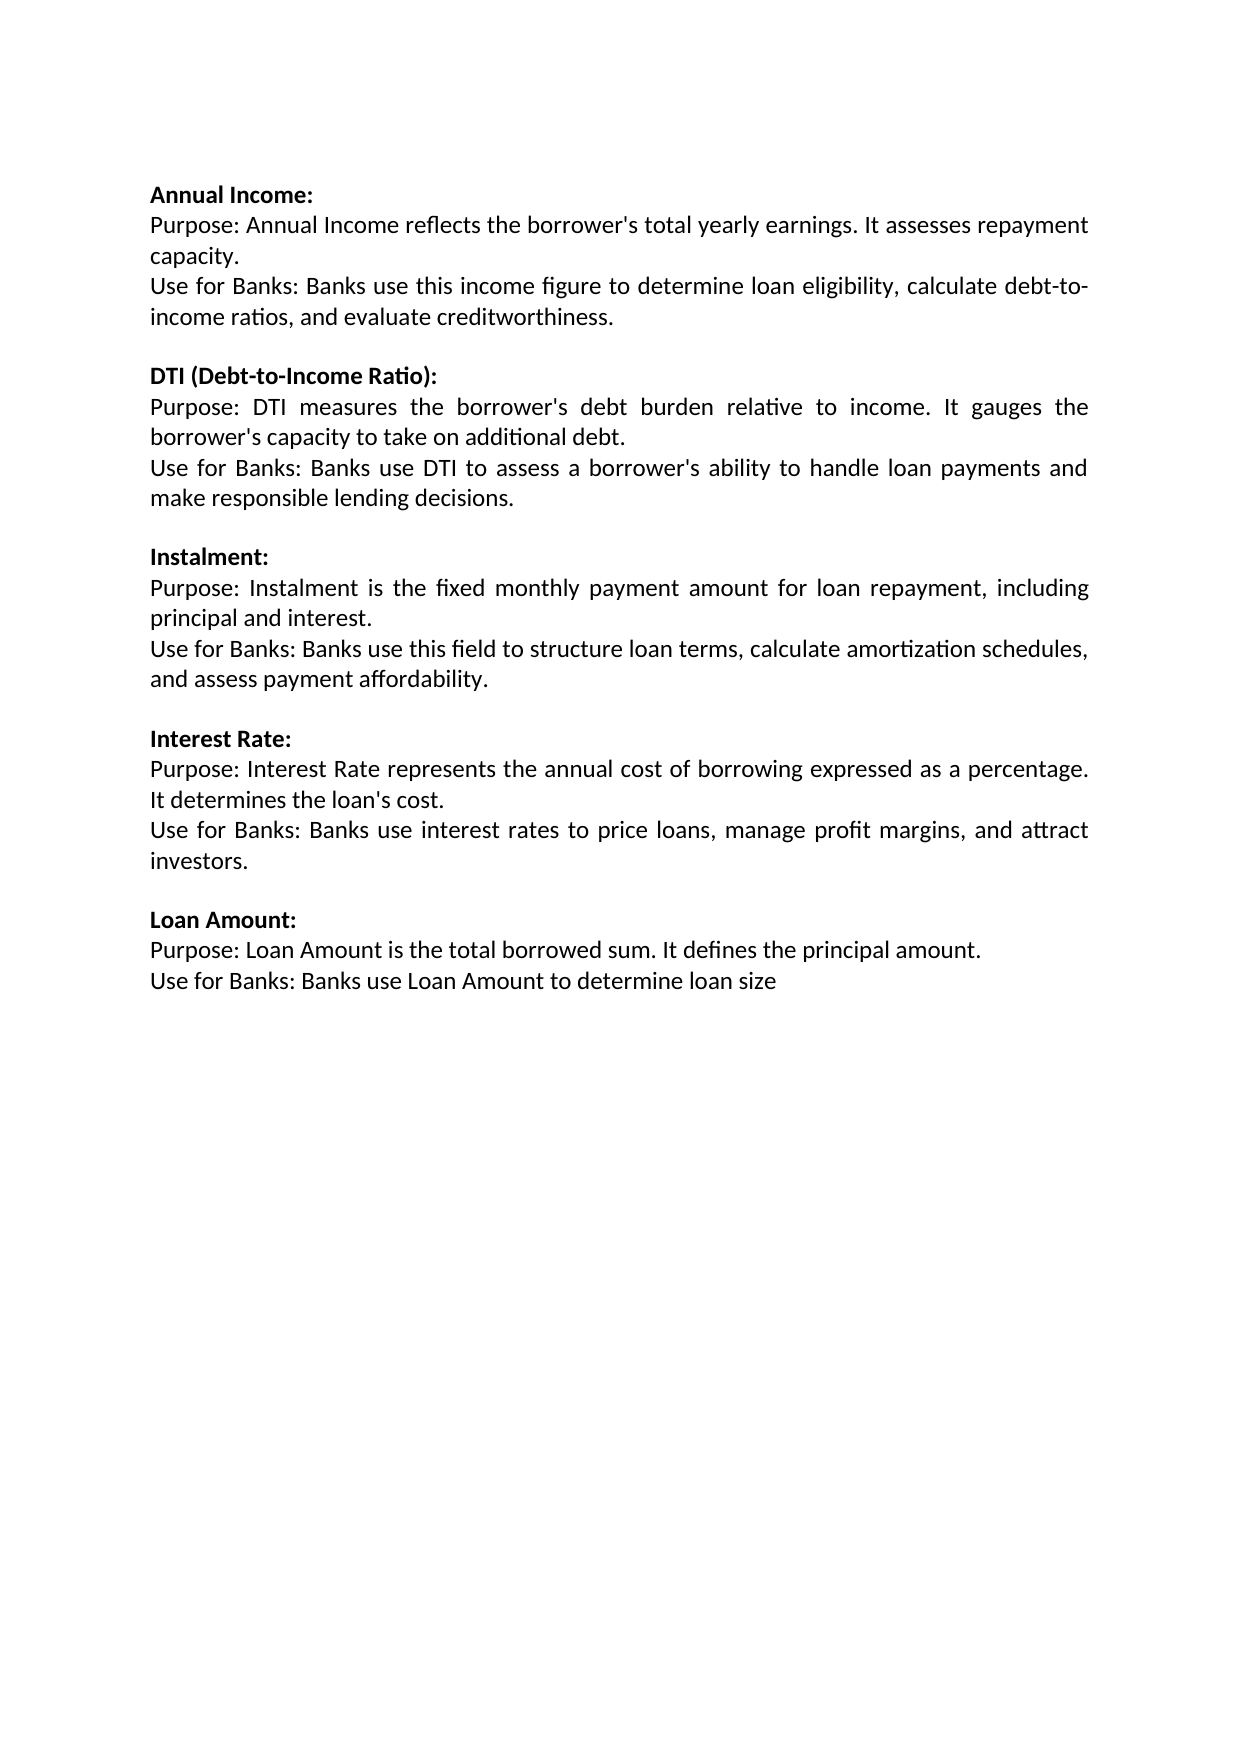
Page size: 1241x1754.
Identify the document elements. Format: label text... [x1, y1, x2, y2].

text Purpose: Instalment is the fixed monthly payment amount for loan repayment, including principal and interest. [150, 572, 1090, 633]
text Loan Amount: [150, 904, 1090, 935]
text Use for Banks: Banks use interest rates to price loans, manage profit margins, and attract investors. [150, 814, 1090, 875]
text Use for Banks: Banks use this income figure to determine loan eligibility, calculate debt-to-income ratios, and evaluate creditworthiness. [150, 270, 1090, 331]
text Purpose: DTI measures the borrower's debt burden relative to income. It gauges the borrower's capacity to take on additional debt. [150, 391, 1090, 452]
text Annual Income: [150, 179, 1090, 209]
text Interest Rate: [150, 723, 1090, 753]
text Use for Banks: Banks use this field to structure loan terms, calculate amortization schedules, and assess payment affordability. [150, 633, 1090, 694]
text DTI (Debt-to-Income Ratio): [150, 360, 1090, 391]
text Purpose: Interest Rate represents the annual cost of borrowing expressed as a percentage. It determines the loan's cost. [150, 753, 1090, 814]
text Purpose: Loan Amount is the total borrowed sum. It defines the principal amount. [150, 935, 1090, 965]
text Use for Banks: Banks use Loan Amount to determine loan size [150, 965, 1090, 996]
text Instalment: [150, 541, 1090, 572]
text Purpose: Annual Income reflects the borrower's total yearly earnings. It assesses repayment capacity. [150, 209, 1090, 270]
text Use for Banks: Banks use DTI to assess a borrower's ability to handle loan payments and make responsible lending decisions. [150, 452, 1090, 513]
